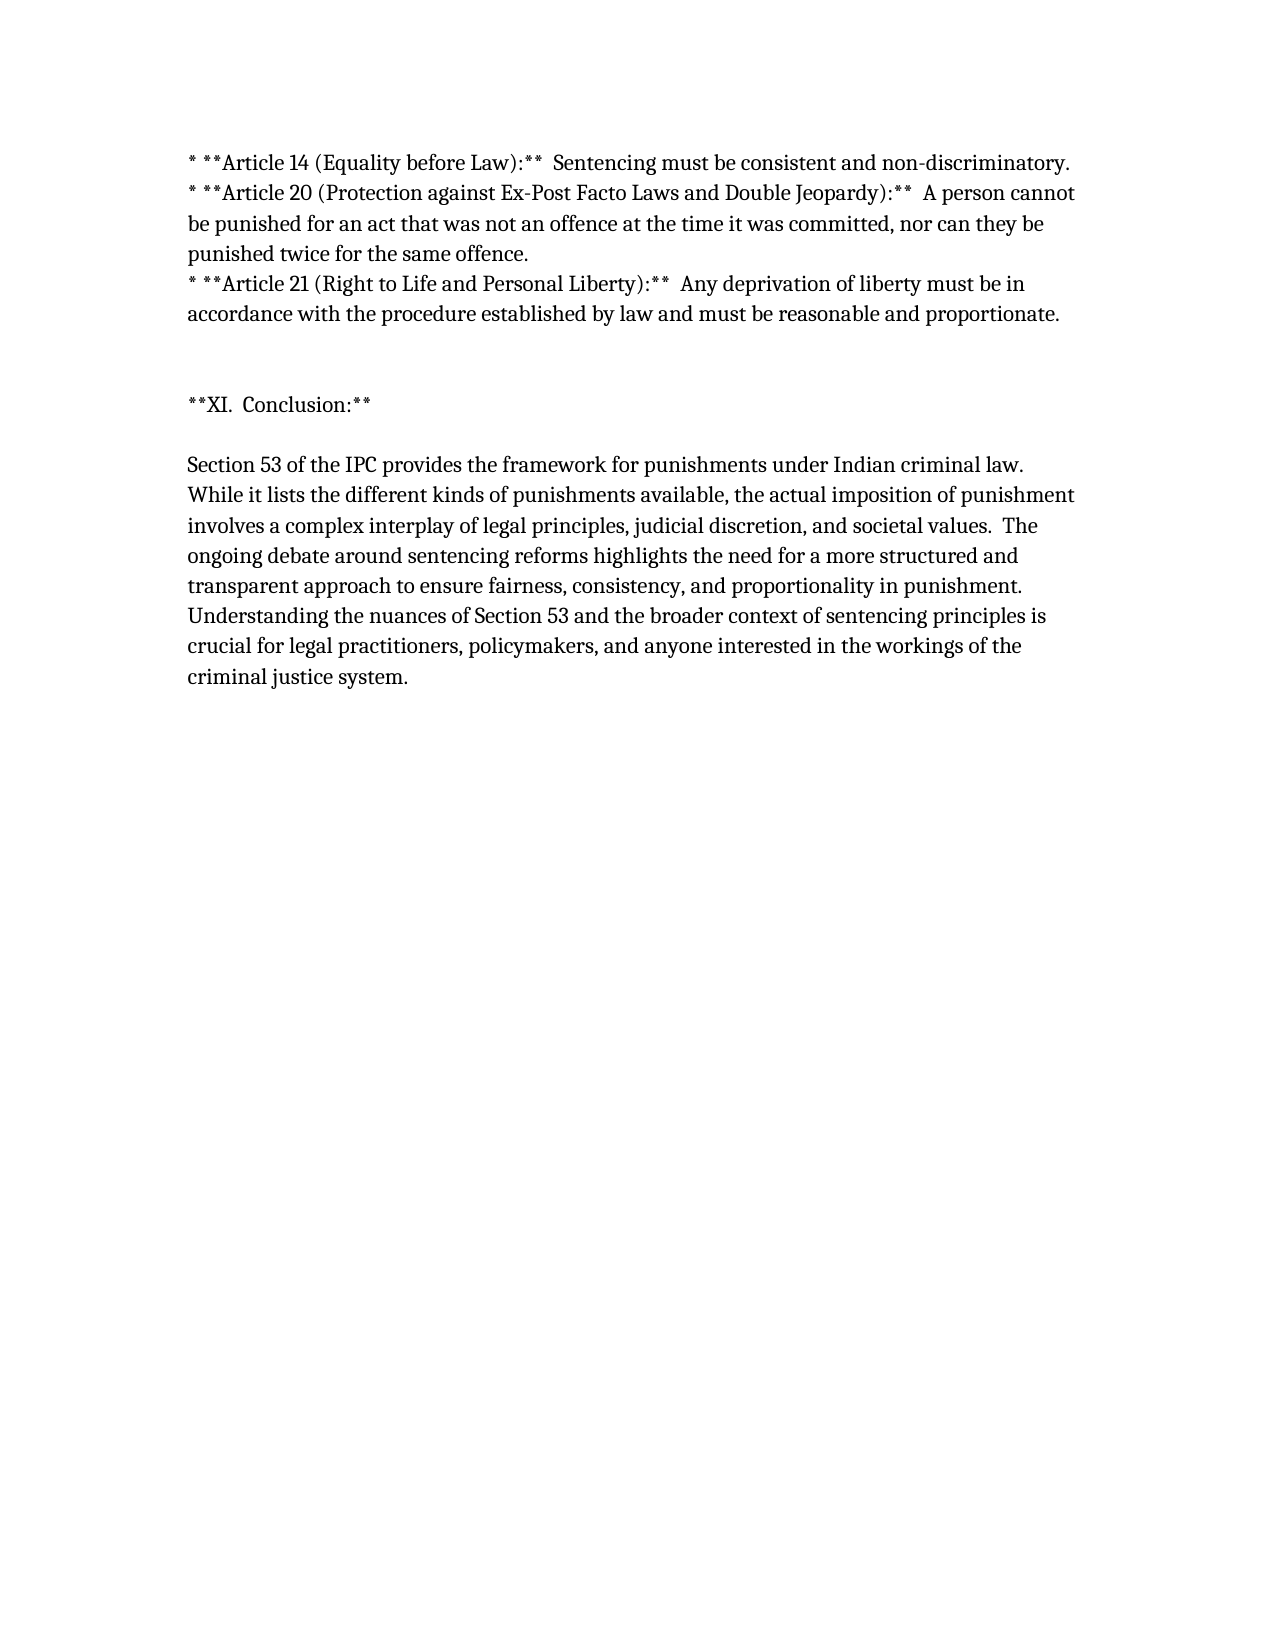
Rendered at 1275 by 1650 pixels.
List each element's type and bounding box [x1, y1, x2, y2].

text [187, 150, 1087, 720]
